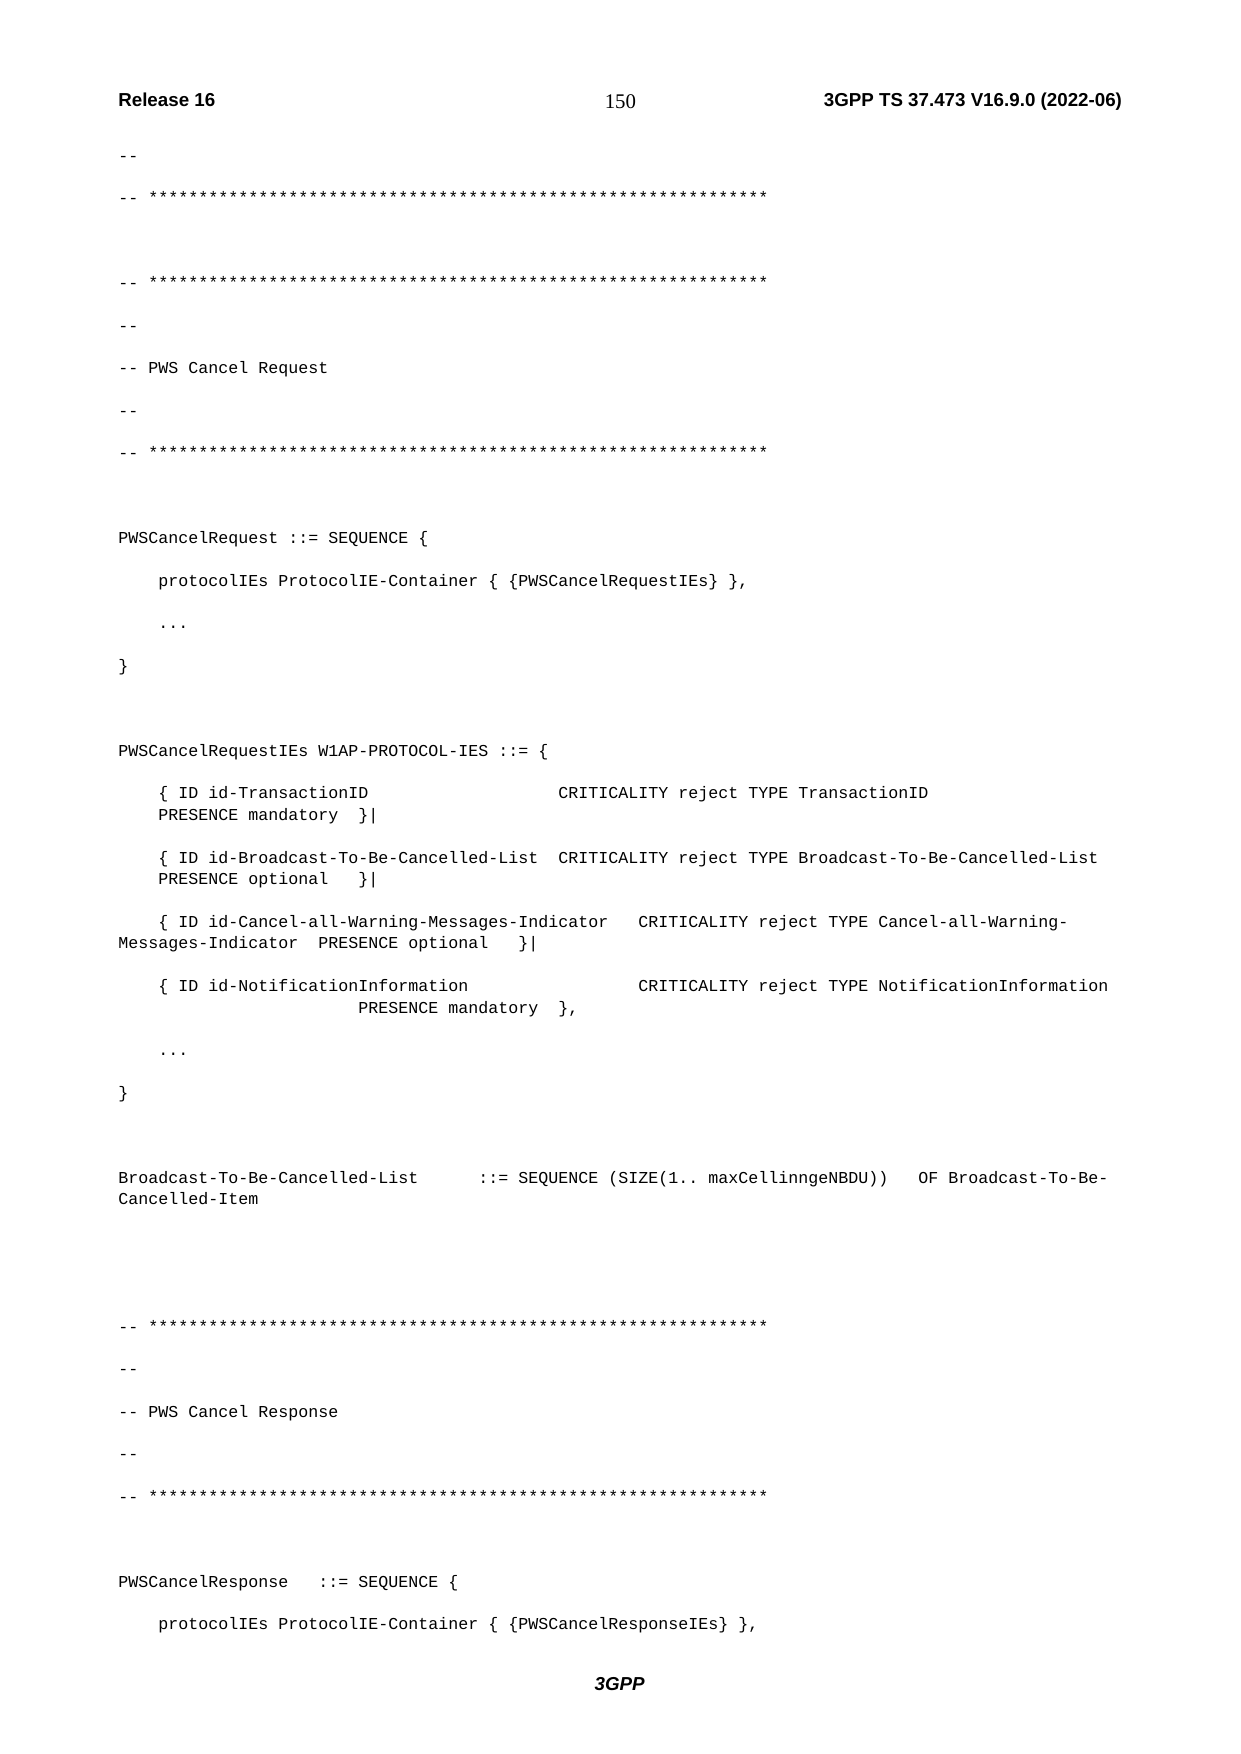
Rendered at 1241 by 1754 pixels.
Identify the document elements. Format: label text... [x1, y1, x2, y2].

text -- PWS Cancel Request [118, 360, 1122, 379]
text PWSCancelRequestIEs W1AP-PROTOCOL-IES ::= { [118, 743, 1122, 761]
text ... [118, 615, 1122, 634]
text { ID id-Cancel-all-Warning-Messages-Indicator CRITICALITY reject TYPE Cancel-all-Warning-Messages-Indicator PRESENCE optional }| [118, 913, 1122, 954]
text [118, 275, 1122, 294]
text -- [118, 1446, 1122, 1465]
text ... [118, 1042, 1122, 1061]
text PWSCancelResponse ::= SEQUENCE { [118, 1573, 1122, 1592]
text -- ************************************************************** [118, 1318, 1122, 1337]
text Broadcast-To-Be-Cancelled-List ::= SEQUENCE (SIZE(1.. maxCellinngeNBDU)) OF Broadcast-To-Be-Cancelled-Item [118, 1169, 1122, 1210]
text -- [118, 318, 1122, 336]
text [118, 190, 1122, 209]
text -- [118, 148, 1122, 166]
text } [118, 658, 1122, 676]
text { ID id-TransactionID CRITICALITY reject TYPE TransactionID PRESENCE mandatory }| [118, 785, 1122, 826]
text } [118, 1084, 1122, 1103]
text protocolIEs ProtocolIE-Container { {PWSCancelResponseIEs} }, [118, 1616, 1122, 1635]
text protocolIEs ProtocolIE-Container { {PWSCancelRequestIEs} }, [118, 573, 1122, 591]
text -- PWS Cancel Response [118, 1403, 1122, 1422]
text -- [118, 1361, 1122, 1380]
text -- [118, 403, 1122, 421]
text { ID id-Broadcast-To-Be-Cancelled-List CRITICALITY reject TYPE Broadcast-To-Be-Cancelled-List PRESENCE optional }| [118, 849, 1122, 890]
text -- ************************************************************** [118, 445, 1122, 464]
text PWSCancelRequest ::= SEQUENCE { [118, 530, 1122, 549]
text { ID id-NotificationInformation CRITICALITY reject TYPE NotificationInformation PRESENCE mandatory }, [118, 978, 1122, 1018]
text -- ************************************************************** [118, 1488, 1122, 1507]
